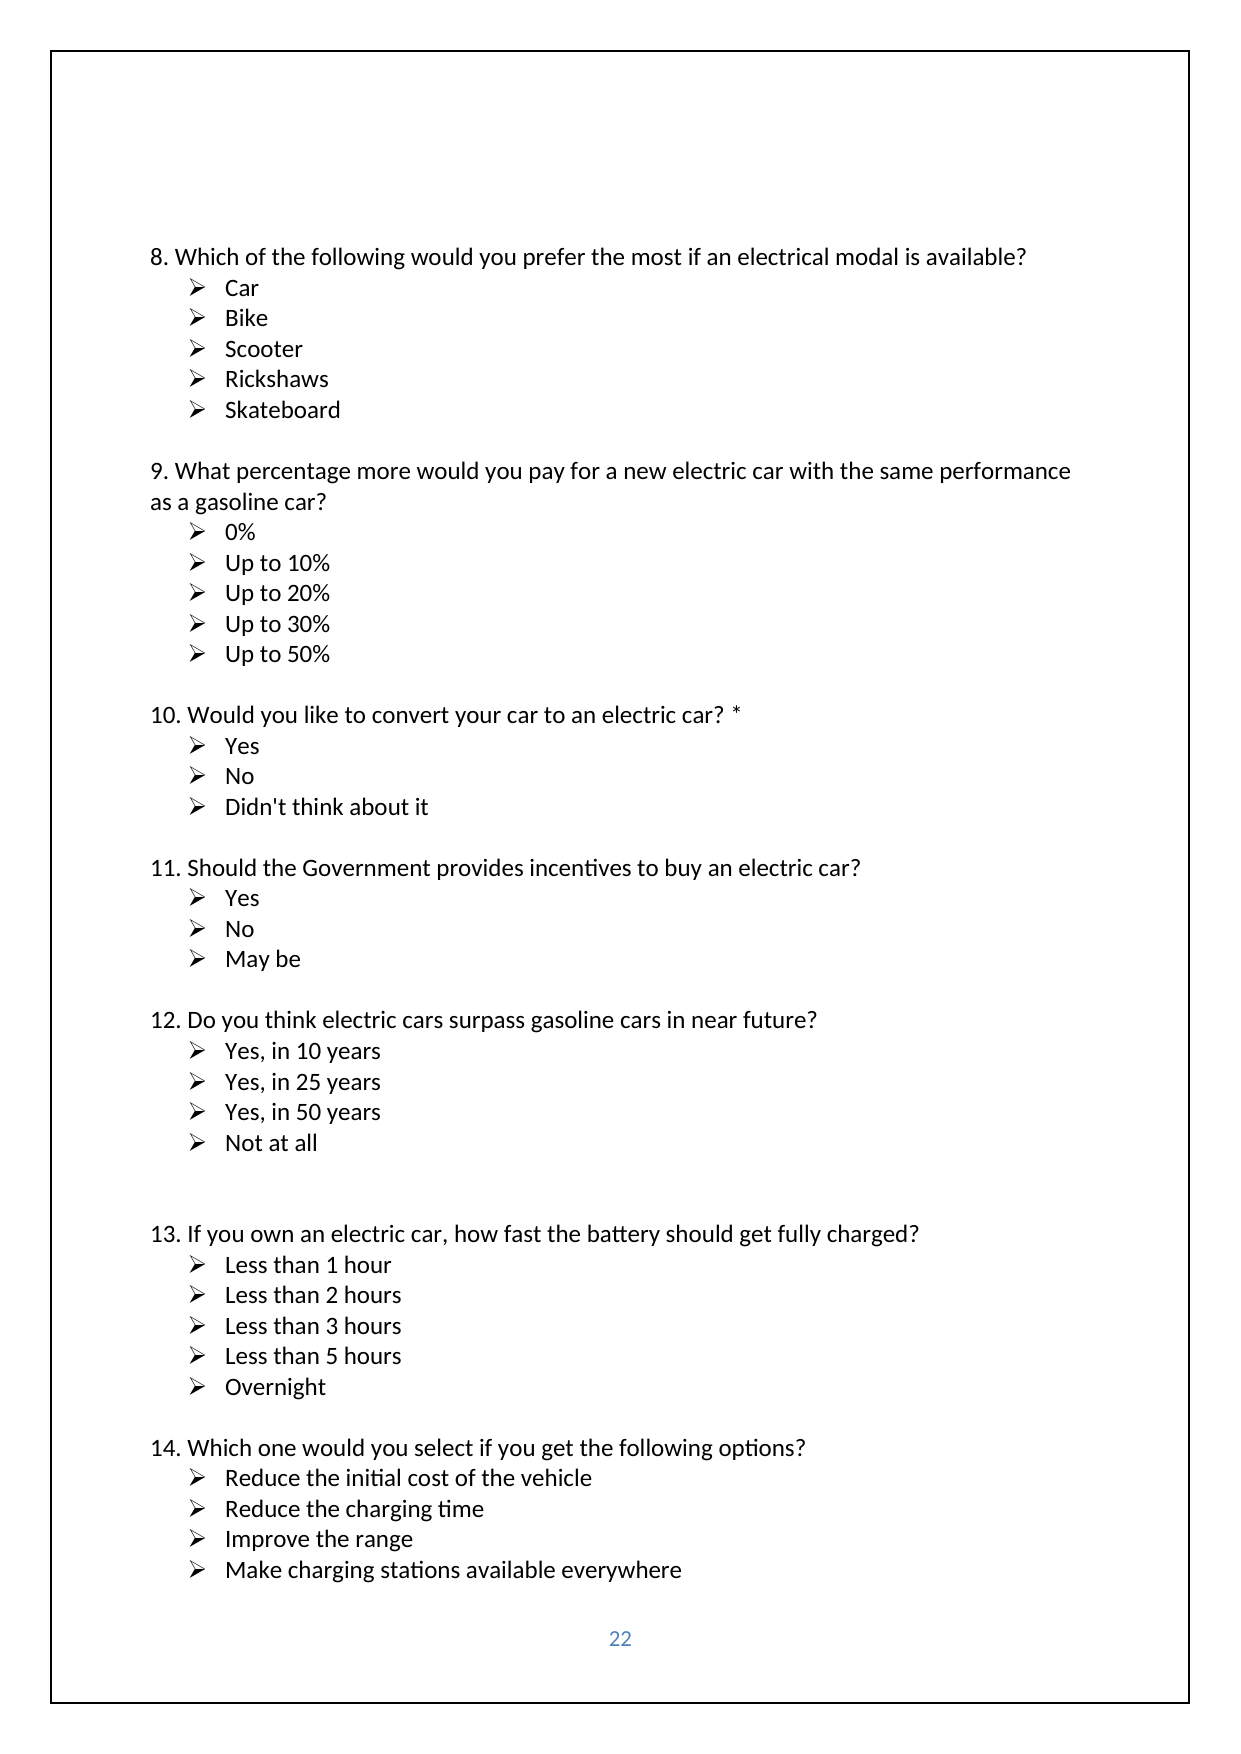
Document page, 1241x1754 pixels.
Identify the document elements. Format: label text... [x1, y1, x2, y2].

list Rickshaws [187, 364, 1090, 394]
list Yes [187, 730, 1090, 760]
text 12. Do you think electric cars surpass gasoline cars in near future? [150, 1004, 1090, 1035]
list Skateboard [187, 394, 1090, 425]
list Car [187, 272, 1090, 303]
text 10. Would you like to convert your car to an electric car? * [150, 699, 1090, 730]
list Yes, in 50 years [187, 1096, 1090, 1127]
list Reduce the initial cost of the vehicle [187, 1462, 1090, 1493]
list May be [187, 943, 1090, 974]
list Up to 30% [187, 608, 1090, 638]
list Yes, in 25 years [187, 1066, 1090, 1096]
list Less than 5 hours [187, 1340, 1090, 1371]
text 8. Which of the following would you prefer the most if an electrical modal is available? [150, 242, 1090, 272]
text 14. Which one would you select if you get the following options? [150, 1432, 1090, 1462]
list Make charging stations available everywhere [187, 1554, 1090, 1584]
list Reduce the charging time [187, 1493, 1090, 1523]
list Not at all [187, 1127, 1090, 1157]
list Up to 50% [187, 638, 1090, 669]
list Less than 3 hours [187, 1310, 1090, 1340]
list Up to 10% [187, 547, 1090, 577]
list No [187, 760, 1090, 791]
list Didn't think about it [187, 791, 1090, 821]
list Less than 2 hours [187, 1279, 1090, 1310]
list Overnight [187, 1371, 1090, 1401]
list Scooter [187, 333, 1090, 364]
list Improve the range [187, 1523, 1090, 1554]
list Up to 20% [187, 577, 1090, 608]
list Yes [187, 882, 1090, 913]
list Bike [187, 303, 1090, 333]
list No [187, 913, 1090, 943]
text 11. Should the Government provides incentives to buy an electric car? [150, 852, 1090, 882]
list Yes, in 10 years [187, 1035, 1090, 1066]
text 13. If you own an electric car, how fast the battery should get fully charged? [150, 1218, 1090, 1249]
list Less than 1 hour [187, 1249, 1090, 1279]
text 9. What percentage more would you pay for a new electric car with the same performance as a gasoline car? [150, 455, 1090, 516]
list 0% [187, 516, 1090, 547]
